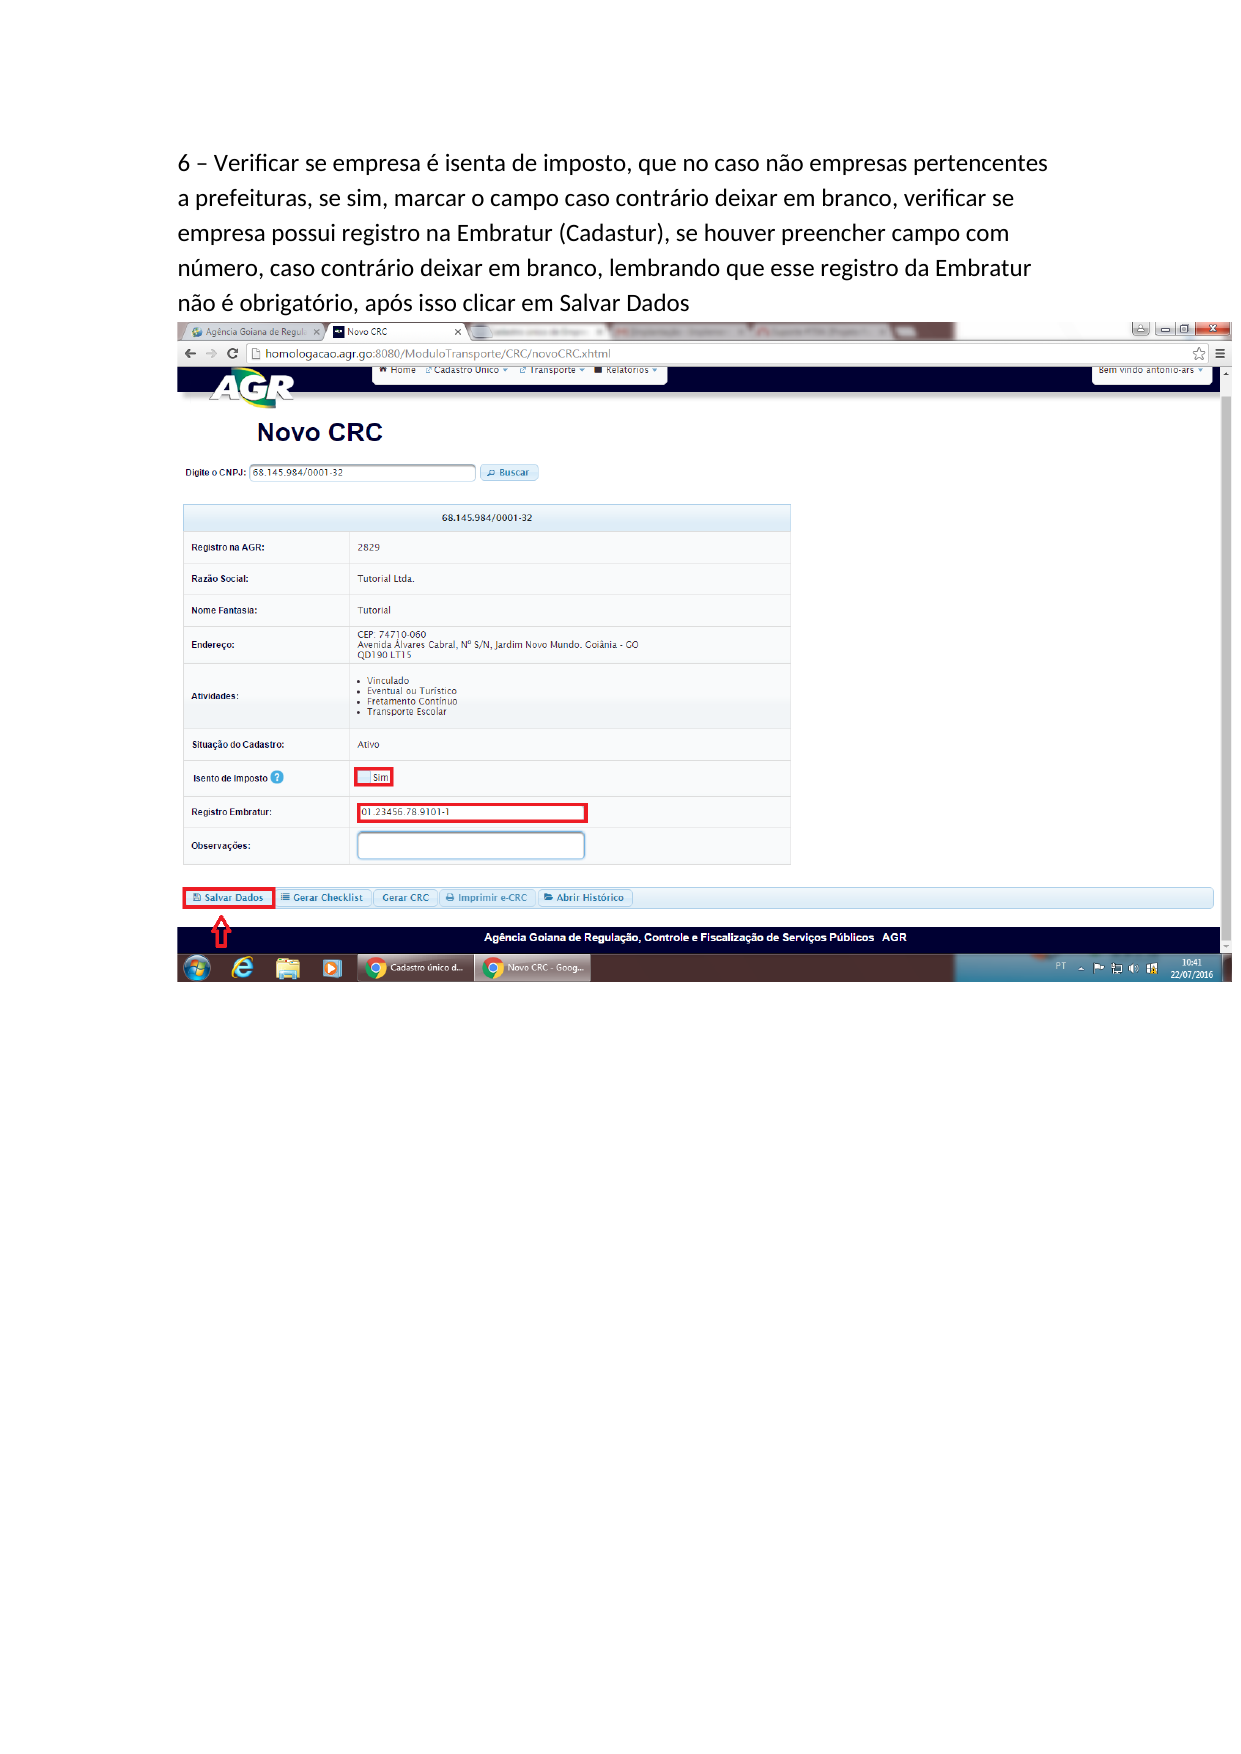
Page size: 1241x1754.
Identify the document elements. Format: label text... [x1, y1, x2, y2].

picture [177, 322, 1232, 982]
text 6 – Verificar se empresa é isenta de imposto, que no caso não empresas pertencentes a prefeituras, se sim, marcar o campo caso contrário deixar em branco, verificar se empresa possui registro na Embratur (Cadastur), se houver preencher campo com número, caso contrário deixar em branco, lembrando que esse registro da Embratur não é obrigatório, após isso clicar em Salvar Dados [177, 148, 1063, 322]
